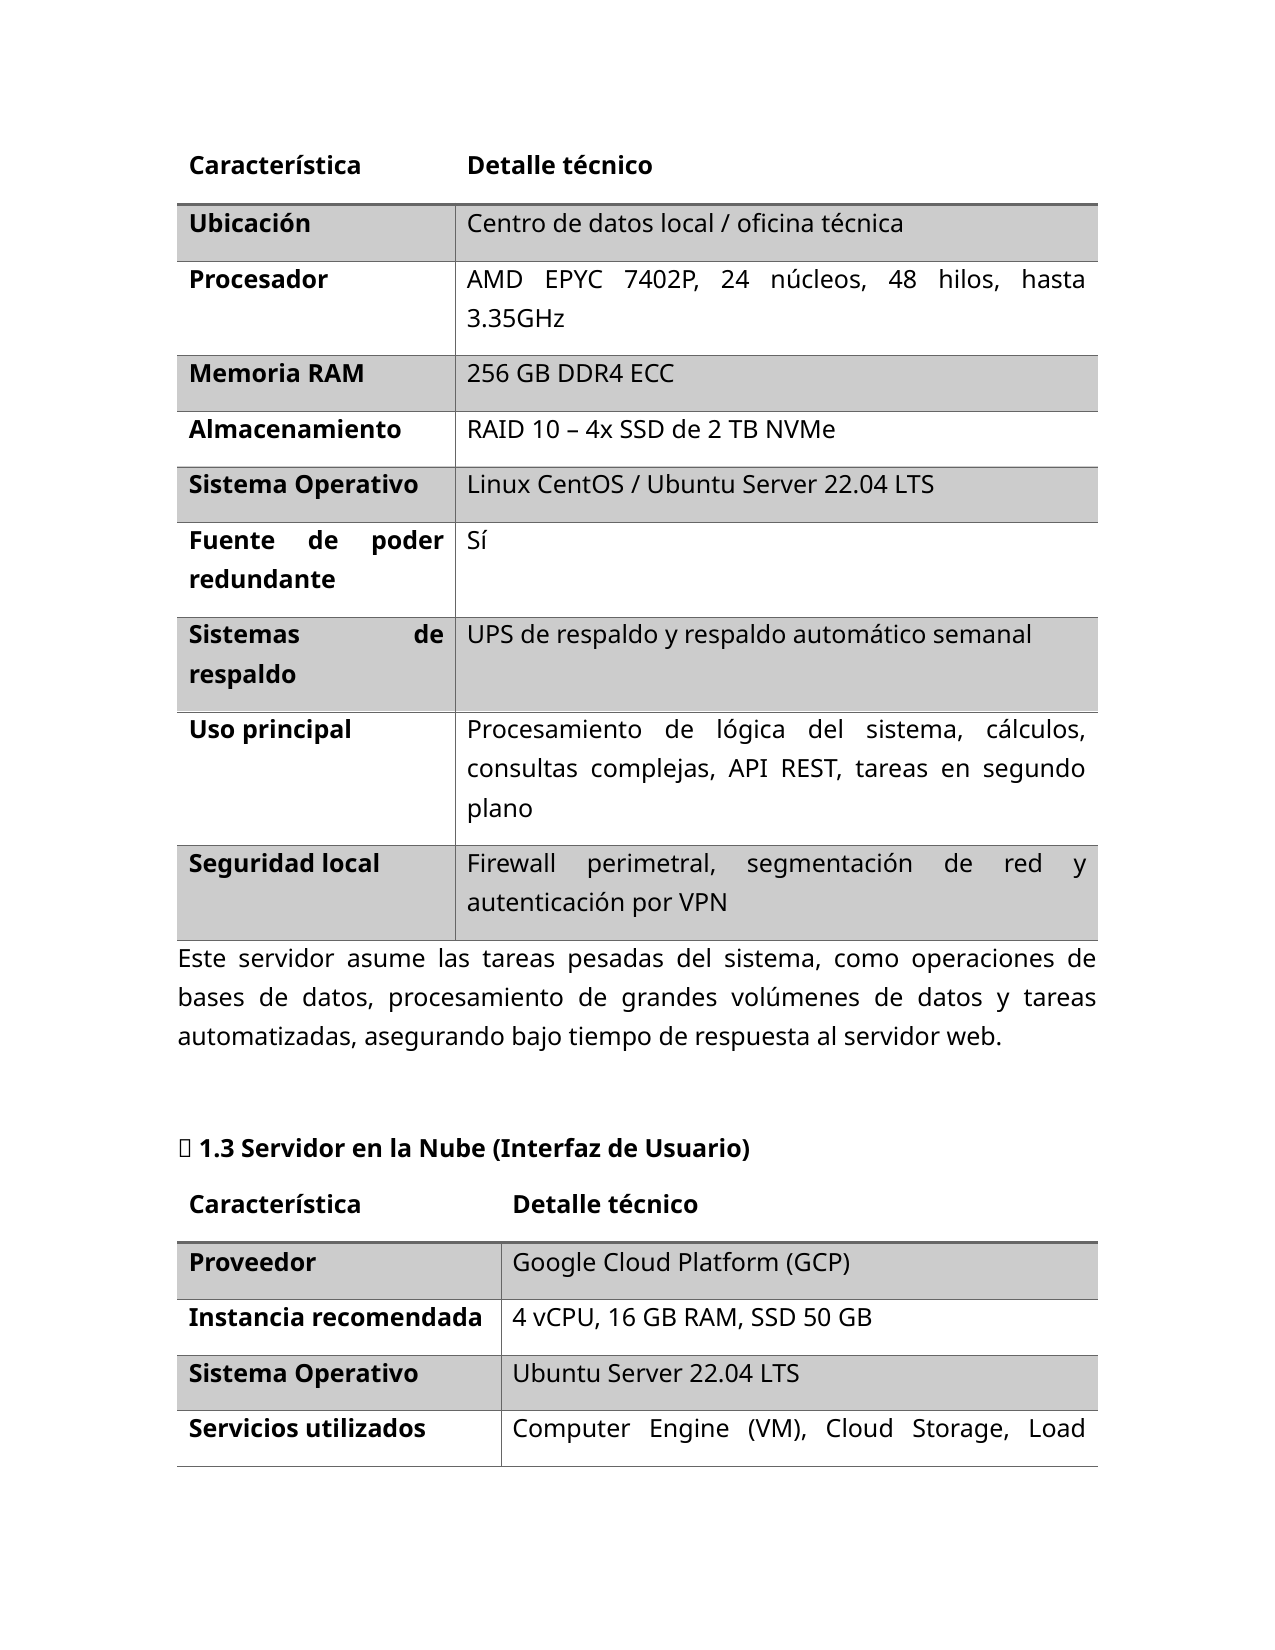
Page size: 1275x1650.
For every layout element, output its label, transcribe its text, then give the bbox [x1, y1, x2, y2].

table_cell Google Cloud Platform (GCP) [502, 1244, 1098, 1299]
table_cell 4 vCPU, 16 GB RAM, SSD 50 GB [502, 1300, 1098, 1355]
table_cell Sistemas de respaldo [177, 618, 455, 711]
table_cell Uso principal [177, 713, 455, 845]
table_cell AMD EPYC 7402P, 24 núcleos, 48 hilos, hasta 3.35GHz [456, 262, 1098, 355]
table_cell RAID 10 – 4x SSD de 2 TB NVMe [456, 412, 1098, 466]
table_header Detalle técnico [455, 148, 1098, 203]
table_cell Servicios utilizados [177, 1411, 501, 1466]
text Este servidor asume las tareas pesadas del sistema, como operaciones de bases de datos, procesamiento de grandes volúmenes de datos y tareas automatizadas, asegurando bajo tiempo de respuesta al servidor web. [177, 941, 1098, 1053]
table_cell Seguridad local [177, 846, 455, 940]
table_cell Ubuntu Server 22.04 LTS [502, 1356, 1098, 1410]
table_cell UPS de respaldo y respaldo automático semanal [456, 618, 1098, 711]
table_cell Firewall perimetral, segmentación de red y autenticación por VPN [456, 846, 1098, 940]
table_cell Linux CentOS / Ubuntu Server 22.04 LTS [456, 468, 1098, 522]
table_header Detalle técnico [501, 1186, 1098, 1241]
table_cell Instancia recomendada [177, 1300, 501, 1355]
table_cell Computer Engine (VM), Cloud Storage, Load Balancer [502, 1411, 1098, 1466]
text 🔹 1.3 Servidor en la Nube (Interfaz de Usuario) [177, 1130, 1098, 1164]
table_cell Ubicación [177, 206, 455, 261]
table_cell Sí [456, 523, 1098, 617]
table_cell Almacenamiento [177, 412, 455, 466]
table_header Característica [177, 148, 455, 203]
table_cell Sistema Operativo [177, 468, 455, 522]
table_cell Centro de datos local / oficina técnica [456, 206, 1098, 261]
table_cell Procesador [177, 262, 455, 355]
table_cell Sistema Operativo [177, 1356, 501, 1410]
table_cell Fuente de poder redundante [177, 523, 455, 617]
table_cell Proveedor [177, 1244, 501, 1299]
table_cell 256 GB DDR4 ECC [456, 356, 1098, 411]
table_header Característica [177, 1186, 501, 1241]
table_cell Memoria RAM [177, 356, 455, 411]
table_cell Procesamiento de lógica del sistema, cálculos, consultas complejas, API REST, tareas en segundo plano [456, 713, 1098, 845]
